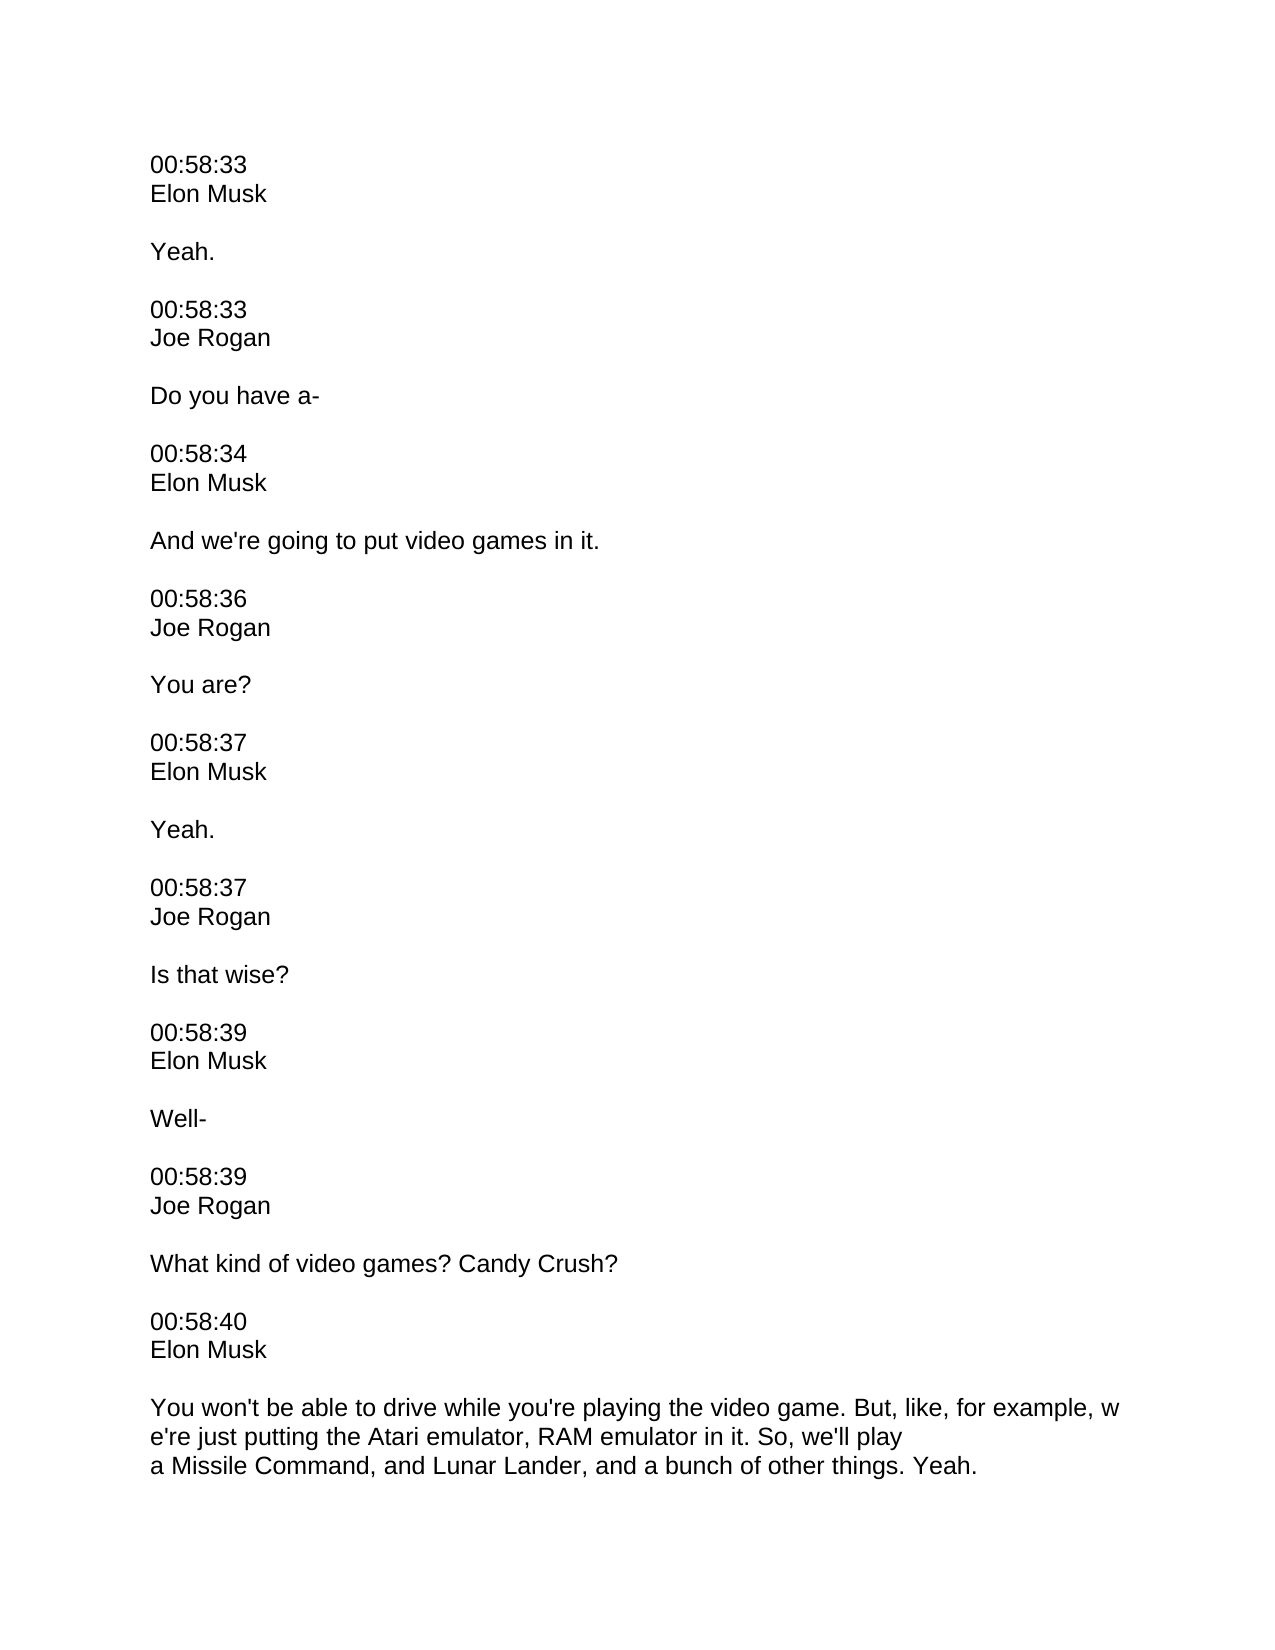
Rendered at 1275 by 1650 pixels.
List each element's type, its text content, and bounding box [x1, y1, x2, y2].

text Is that wise? [150, 959, 1125, 988]
text Yeah. [150, 815, 1125, 844]
text Well- [150, 1104, 1125, 1133]
text You won't be able to drive while you're playing the video game. But, like, for example, we're just putting the Atari emulator, RAM emulator in it. So, we'll play a Missile Command, and Lunar Lander, and a bunch of other things. Yeah. [150, 1393, 1125, 1479]
text 00:58:39 [150, 1162, 1125, 1191]
text 00:58:40 [150, 1307, 1125, 1335]
text 00:58:36 [150, 584, 1125, 612]
text 00:58:33 [150, 150, 1125, 179]
text 00:58:33 [150, 294, 1125, 323]
text Joe Rogan [150, 1191, 1125, 1219]
text Elon Musk [150, 1046, 1125, 1075]
text Elon Musk [150, 757, 1125, 786]
text And we're going to put video games in it. [150, 526, 1125, 554]
text Elon Musk [150, 179, 1125, 207]
text Yeah. [150, 237, 1125, 265]
text 00:58:37 [150, 728, 1125, 757]
text Elon Musk [150, 468, 1125, 497]
text Do you have a- [150, 381, 1125, 410]
text Joe Rogan [150, 323, 1125, 352]
text 00:58:37 [150, 873, 1125, 902]
text You are? [150, 670, 1125, 699]
text 00:58:39 [150, 1017, 1125, 1046]
text 00:58:34 [150, 439, 1125, 468]
text What kind of video games? Candy Crush? [150, 1249, 1125, 1277]
text Joe Rogan [150, 612, 1125, 641]
text Joe Rogan [150, 902, 1125, 930]
text Elon Musk [150, 1335, 1125, 1364]
